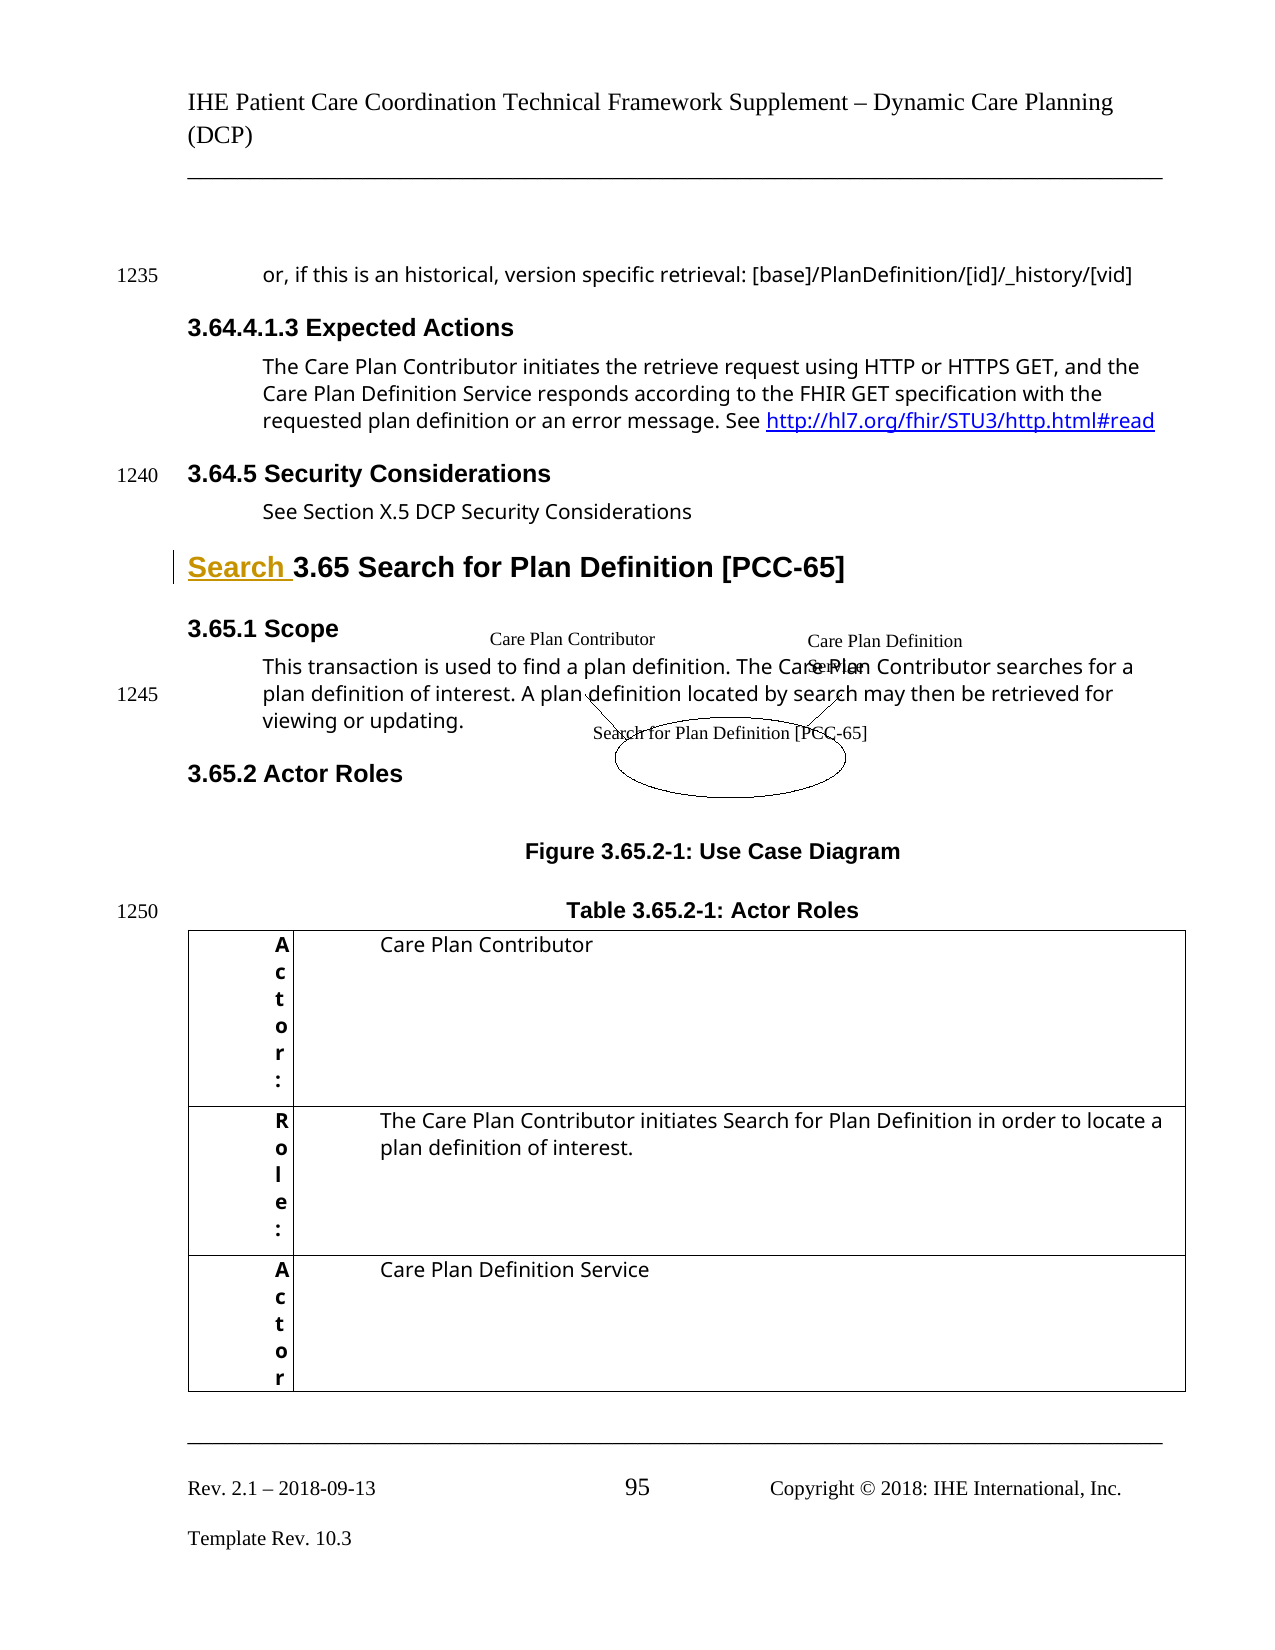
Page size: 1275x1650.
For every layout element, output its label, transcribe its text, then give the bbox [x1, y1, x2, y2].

subtitle 3.65.2 Actor Roles [187, 759, 1162, 788]
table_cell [294, 1256, 1185, 1391]
table_cell Role: [189, 1107, 293, 1255]
text See Section X.5 DCP Security Considerations [262, 498, 1162, 525]
text The Care Plan Contributor initiates the retrieve request using HTTP or HTTPS GET, and the Care Plan Definition Service responds according to the FHIR GET specification with the requested plan definition or an error message. See http://hl7.org/fhir/STU3/http.html#read [262, 353, 1162, 434]
table_cell Actor: [189, 1256, 293, 1391]
text or, if this is an historical, version specific retrieval: [base]/PlanDefinition/[id]/_history/[vid] [262, 261, 1162, 288]
table_cell The Care Plan Contributor initiates Search for Plan Definition in order to locate a plan definition of interest. [294, 1107, 1185, 1255]
subtitle 3.64.4.1.3 Expected Actions [187, 313, 1162, 342]
table_header Actor: [189, 931, 293, 1106]
title Figure 3.65.2-1: Use Case Diagram [262, 838, 1162, 865]
subtitle 3.65.1 Scope [187, 614, 1162, 642]
title Table 3.65.2-1: Actor Roles [262, 896, 1162, 923]
text This transaction is used to find a plan definition. The Care Plan Contributor searches for a plan definition of interest. A plan definition located by search may then be retrieved for viewing or updating. [262, 653, 1162, 734]
table_header Care Plan Contributor [294, 931, 1185, 1106]
subtitle 3.65 Search for Plan Definition [PCC-65] [187, 550, 1162, 584]
subtitle 3.64.5 Security Considerations [187, 459, 1162, 488]
